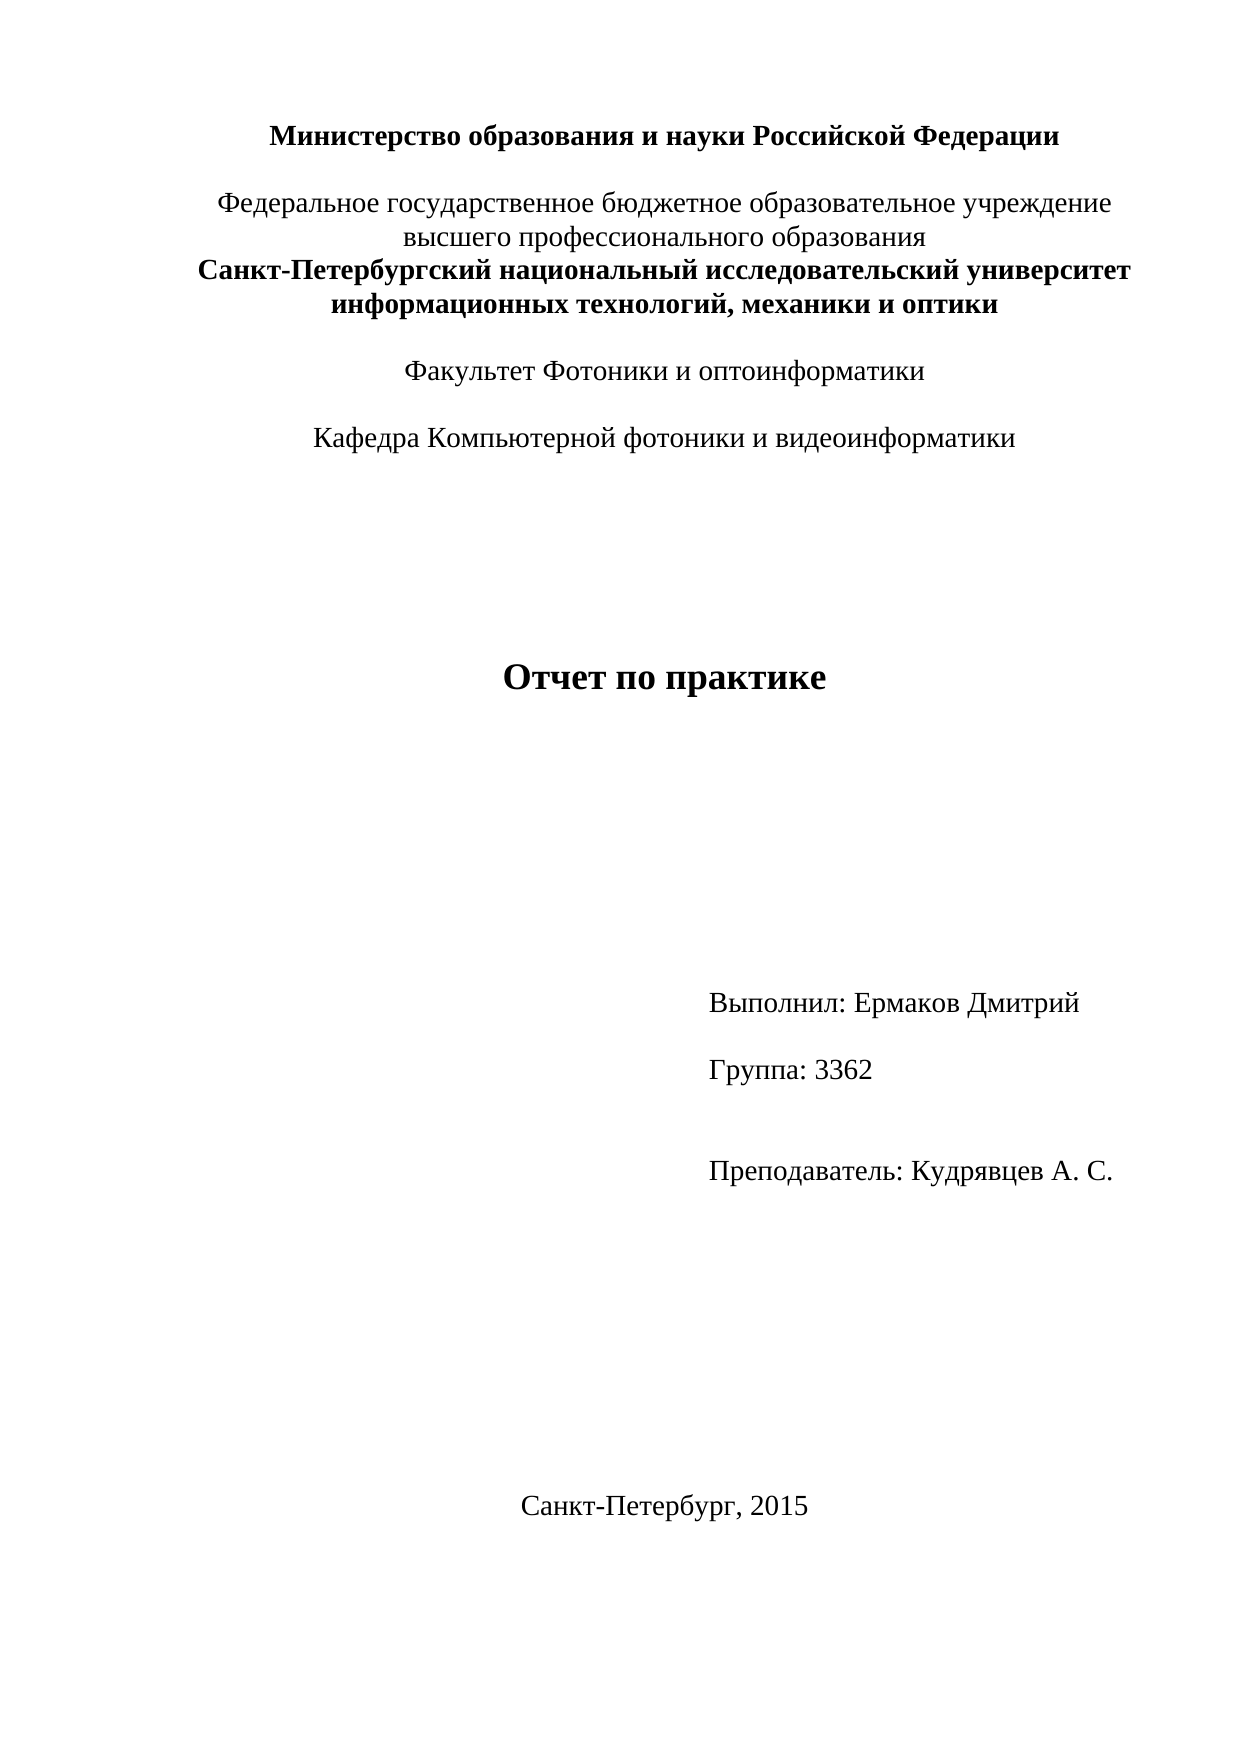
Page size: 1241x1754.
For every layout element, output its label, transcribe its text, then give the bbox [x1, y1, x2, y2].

subtitle Факультет Фотоники и оптоинформатики [177, 353, 1152, 386]
text Отчет по практике [177, 655, 1152, 698]
title Федеральное государственное бюджетное образовательное учреждение высшего профессионального образования [177, 185, 1152, 252]
text Преподаватель: Кудрявцев А. С. [709, 1153, 1152, 1187]
title Министерство образования и науки Российской Федерации [177, 118, 1152, 152]
text Санкт-Петербургский национальный исследовательский университет [177, 252, 1152, 286]
text Группа: 3362 [709, 1052, 1152, 1086]
text Санкт-Петербург, 2015 [177, 1488, 1152, 1522]
text информационных технологий, механики и оптики [177, 286, 1152, 319]
text Кафедра Компьютерной фотоники и видеоинформатики [177, 420, 1152, 453]
text Выполнил: Ермаков Дмитрий [709, 985, 1152, 1019]
